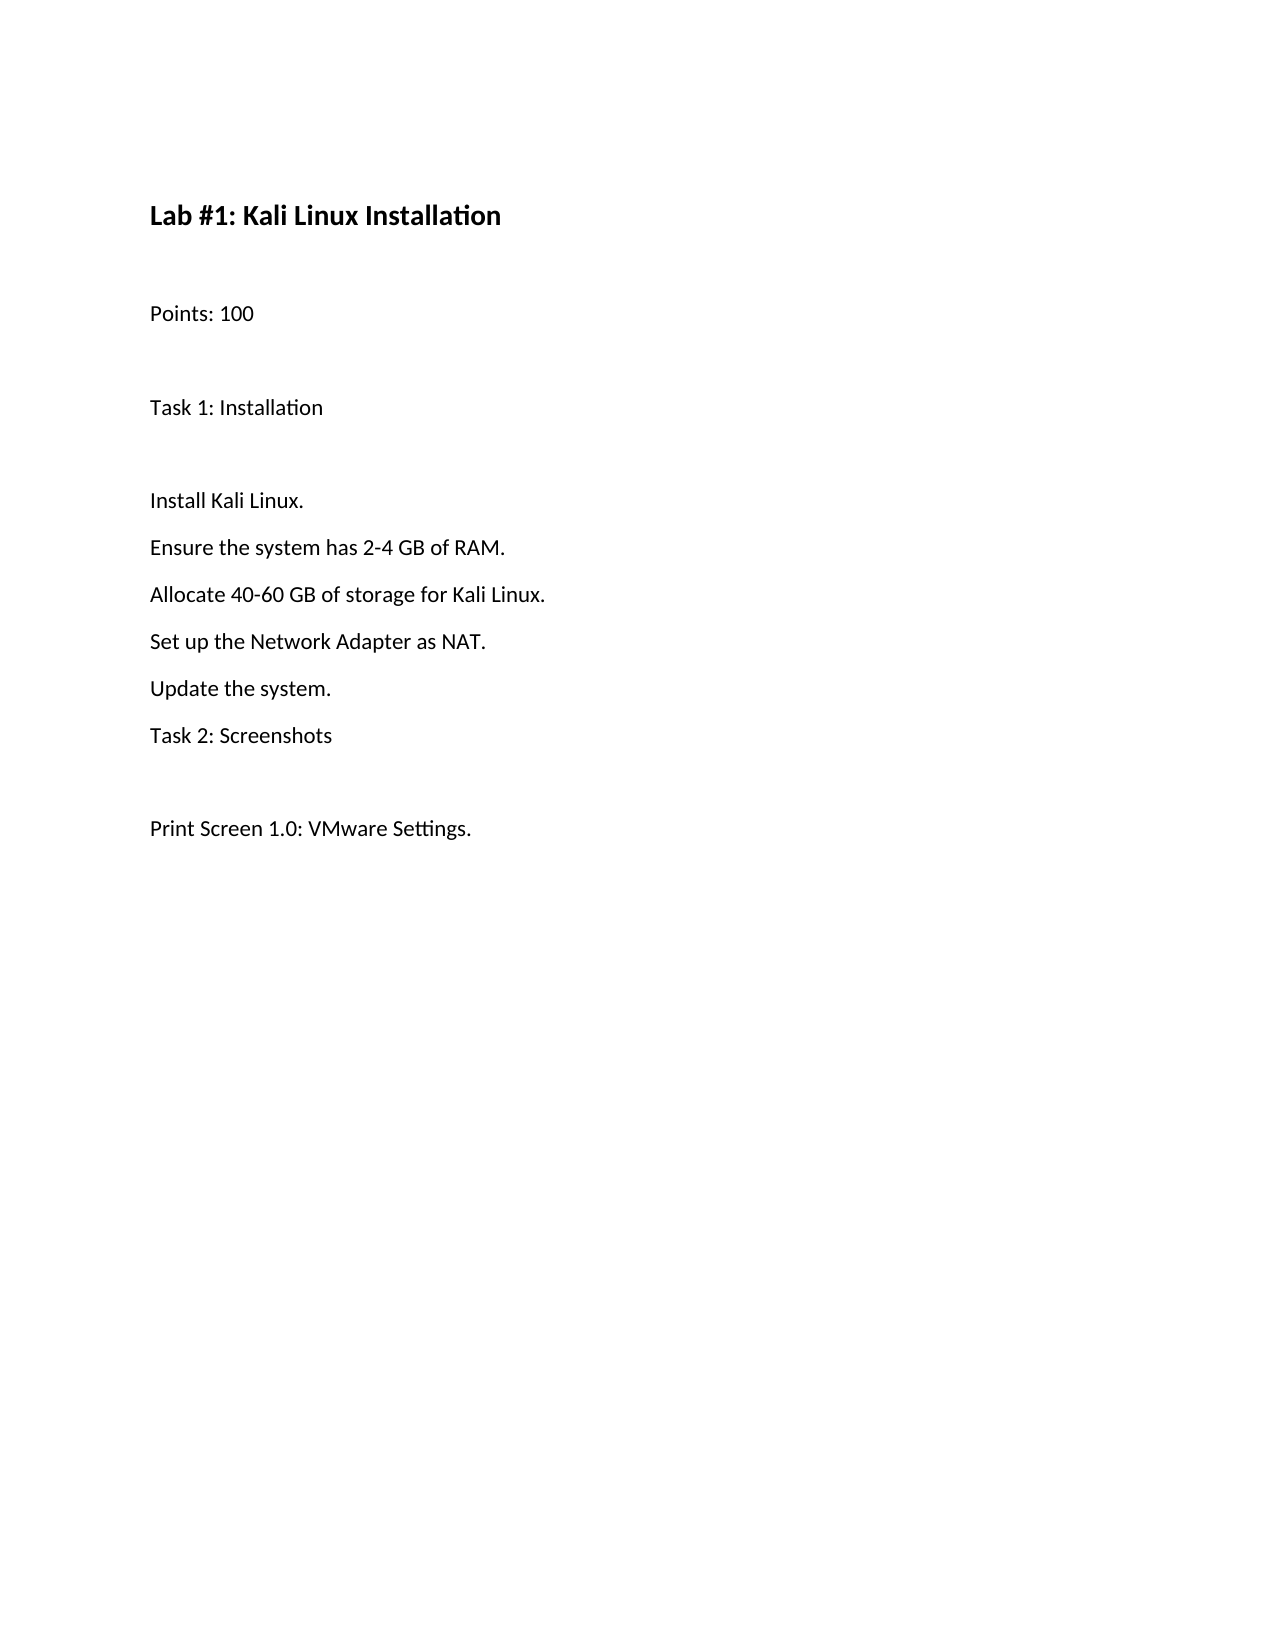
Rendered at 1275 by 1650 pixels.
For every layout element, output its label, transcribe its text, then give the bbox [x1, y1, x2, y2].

text Update the system. [150, 674, 1125, 702]
text Ensure the system has 2-4 GB of RAM. [150, 533, 1125, 561]
text Install Kali Linux. [150, 486, 1125, 514]
text Allocate 40-60 GB of storage for Kali Linux. [150, 580, 1125, 608]
text Points: 100 [150, 299, 1125, 327]
text Task 1: Installation [150, 393, 1125, 421]
text Print Screen 1.0: VMware Settings. [150, 814, 1125, 842]
text Lab #1: Kali Linux Installation [150, 197, 1125, 232]
text Set up the Network Adapter as NAT. [150, 627, 1125, 655]
text Task 2: Screenshots [150, 721, 1125, 749]
